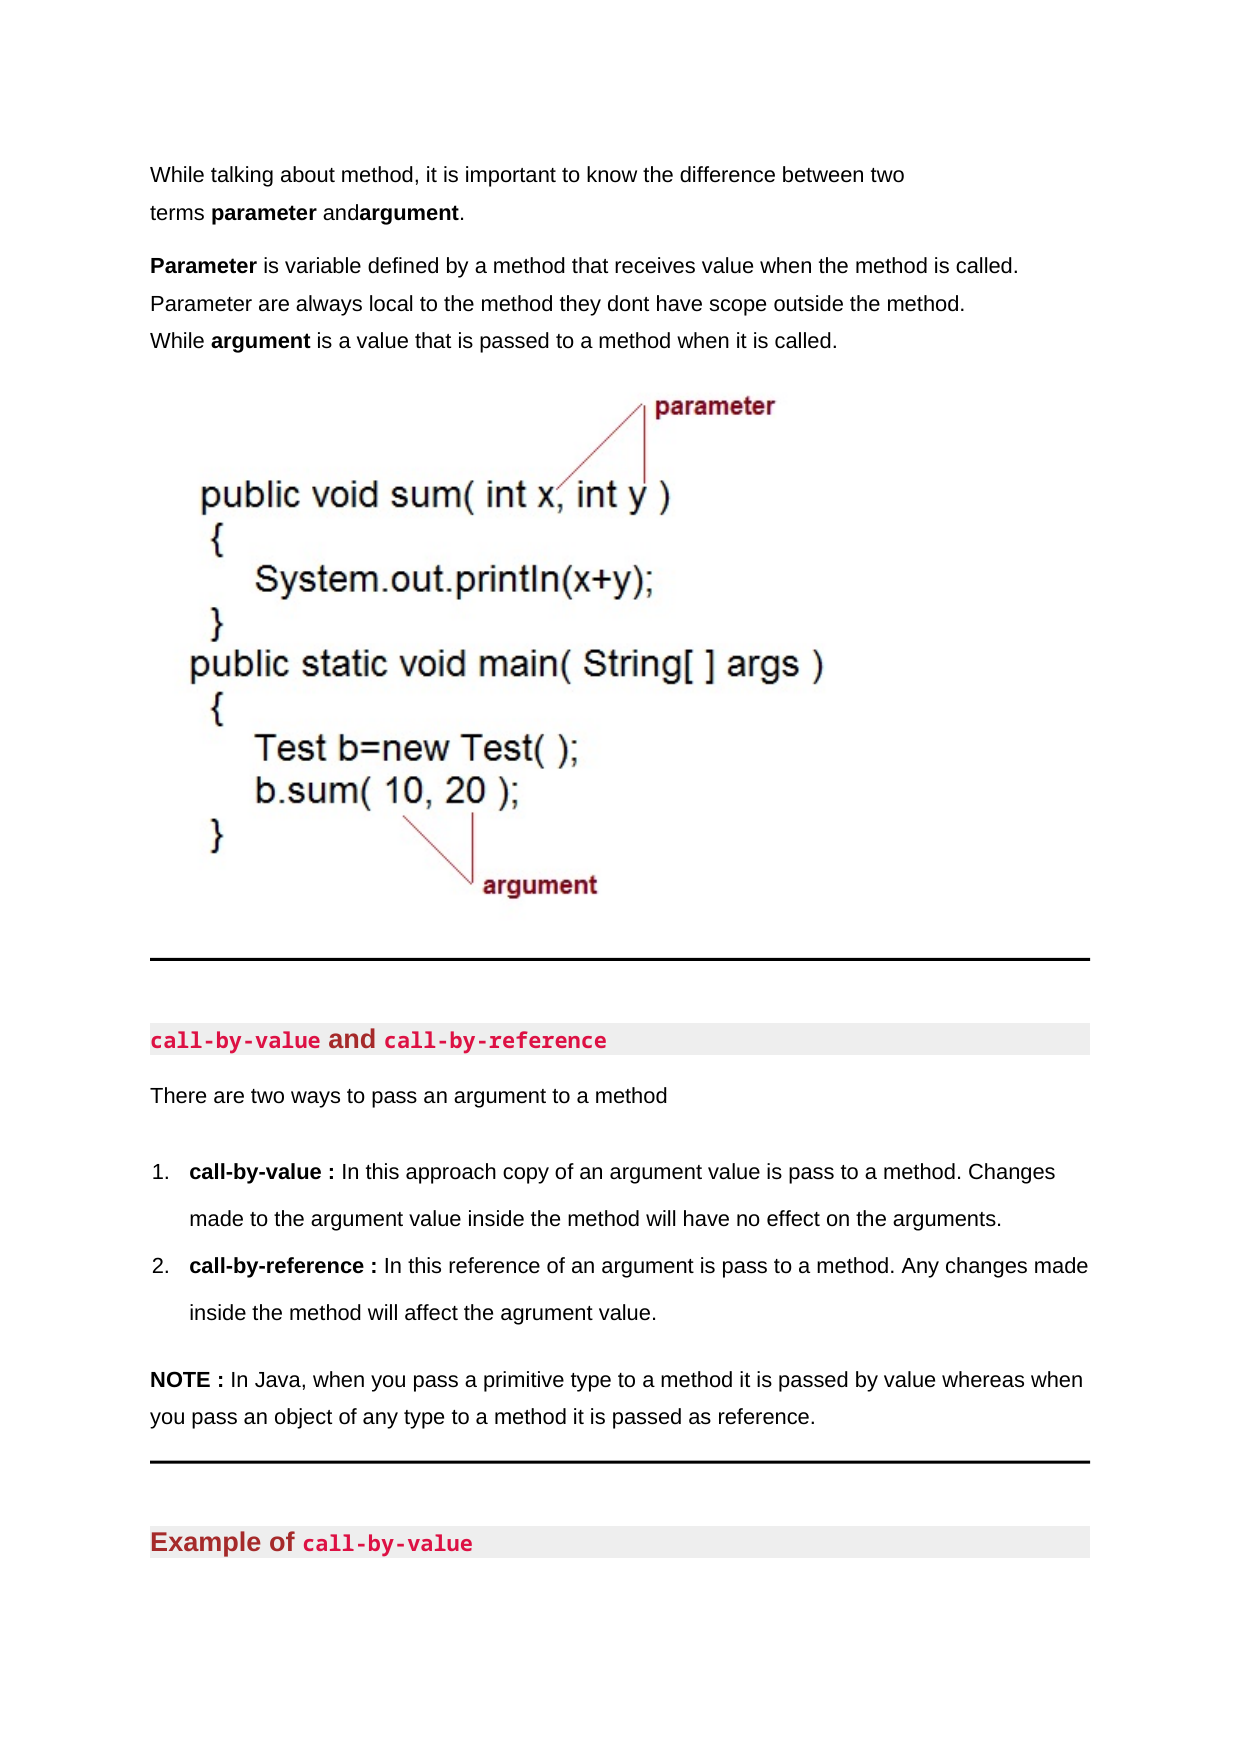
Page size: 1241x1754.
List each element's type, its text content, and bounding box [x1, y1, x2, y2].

text call-by-value and call-by-reference [150, 1023, 1090, 1055]
text While talking about method, it is important to know the difference between two terms parameter andargument. [150, 150, 1090, 225]
list call-by-value : In this approach copy of an argument value is pass to a method. Changes made to the argument value inside the method will have no effect on the arguments. [152, 1138, 1090, 1231]
picture [150, 368, 905, 927]
text Parameter is variable defined by a method that receives value when the method is called. Parameter are always local to the method they dont have scope outside the method. While argument is a value that is passed to a method when it is called. [150, 241, 1090, 353]
text NOTE : In Java, when you pass a primitive type to a method it is passed by value whereas when you pass an object of any type to a method it is passed as reference. [150, 1354, 1090, 1429]
text There are two ways to pass an argument to a method [150, 1071, 1090, 1108]
text Example of call-by-value [150, 1526, 1090, 1558]
list call-by-reference : In this reference of an argument is pass to a method. Any changes made inside the method will affect the agrument value. [152, 1231, 1090, 1325]
